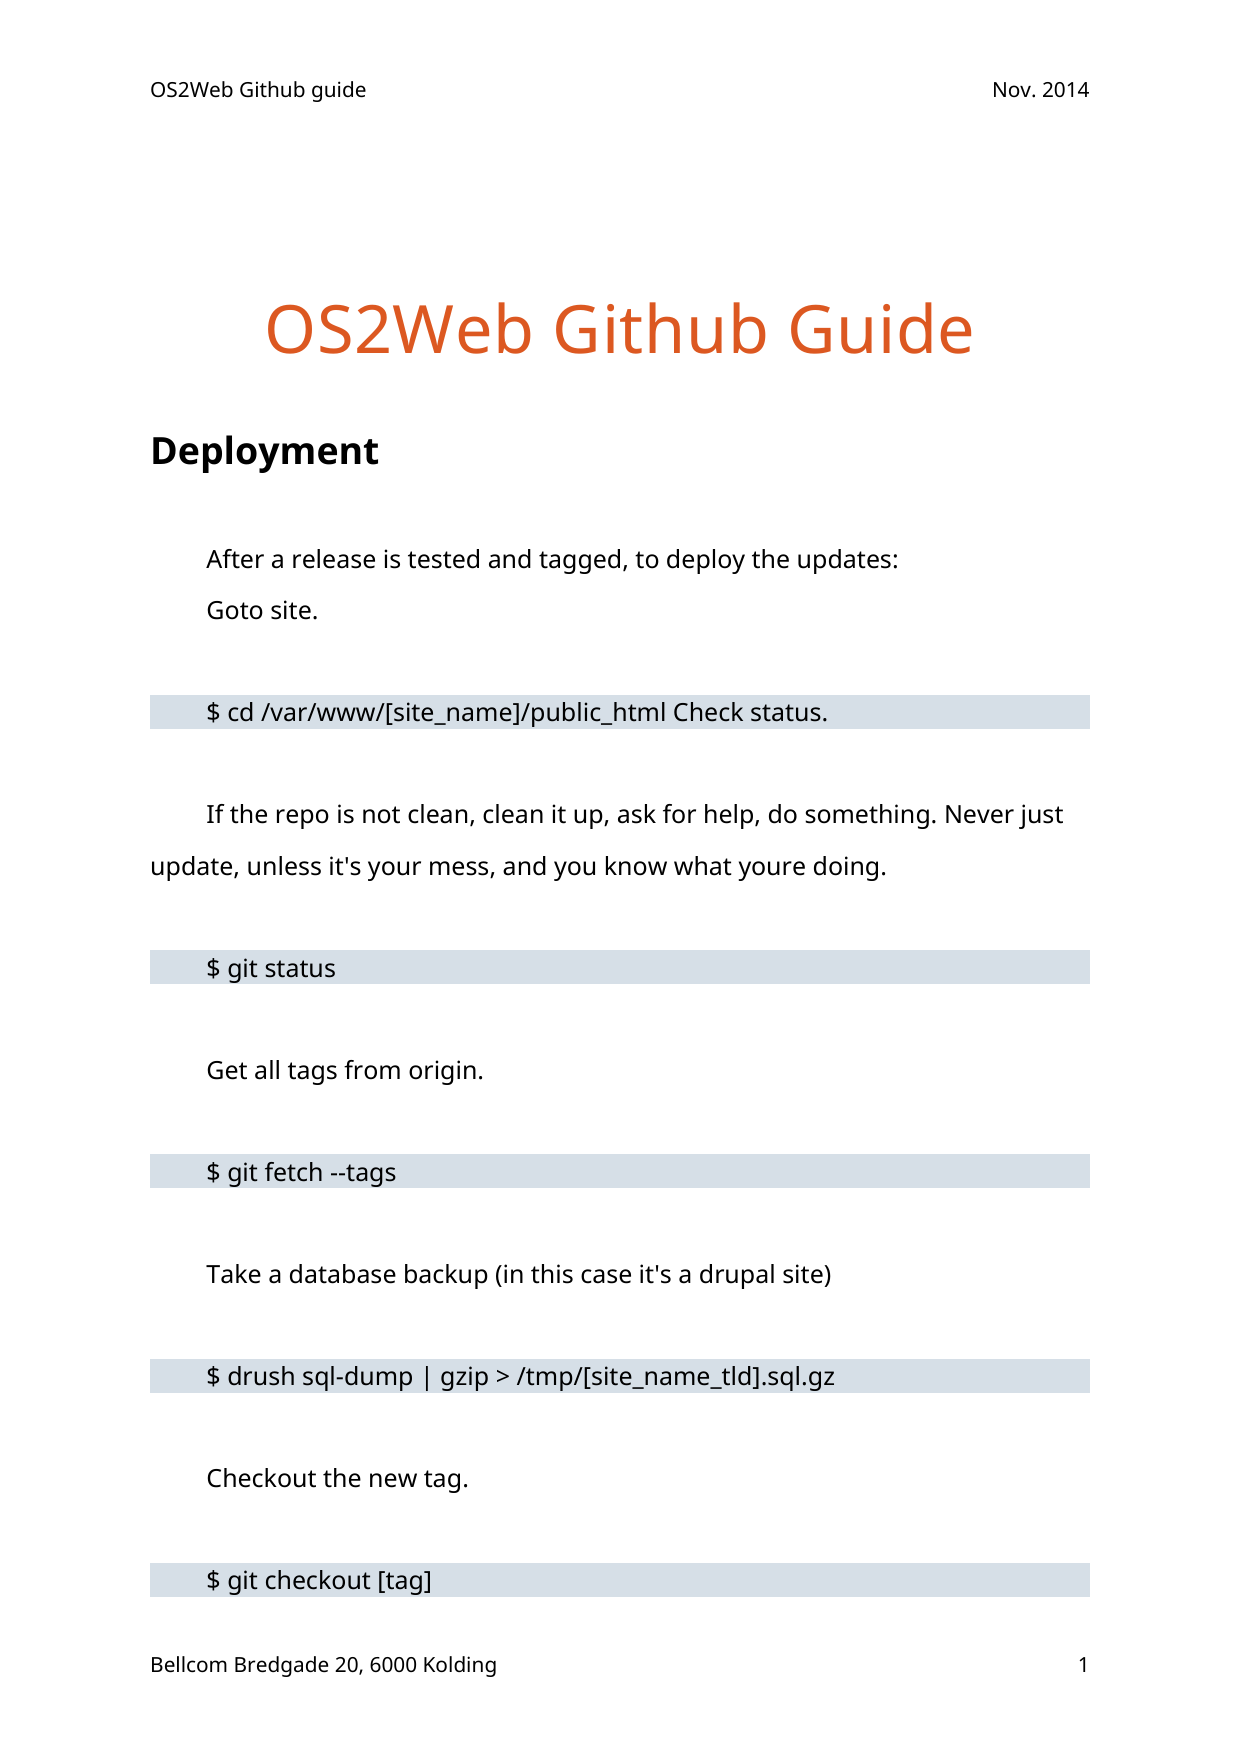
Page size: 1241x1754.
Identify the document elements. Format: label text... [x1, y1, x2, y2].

text Get all tags from origin. [150, 1052, 1090, 1086]
text Checkout the new tag. [150, 1461, 1090, 1495]
text Goto site. [150, 593, 1090, 627]
subtitle OS2Web Github Guide [150, 283, 1090, 373]
text After a release is tested and tagged, to deploy the updates: [150, 542, 1090, 576]
text $ git checkout [tag] [150, 1563, 1090, 1597]
text $ cd /var/www/[site_name]/public_html Check status. [150, 695, 1090, 729]
text $ git status [150, 950, 1090, 984]
text If the repo is not clean, clean it up, ask for help, do something. Never just update, unless it's your mess, and you know what youre doing. [150, 797, 1090, 882]
text Take a database backup (in this case it's a drupal site) [150, 1257, 1090, 1291]
text $ git fetch --tags [150, 1154, 1090, 1188]
text $ drush sql-dump | gzip > /tmp/[site_name_tld].sql.gz [150, 1359, 1090, 1393]
subtitle Deployment [150, 424, 1090, 476]
